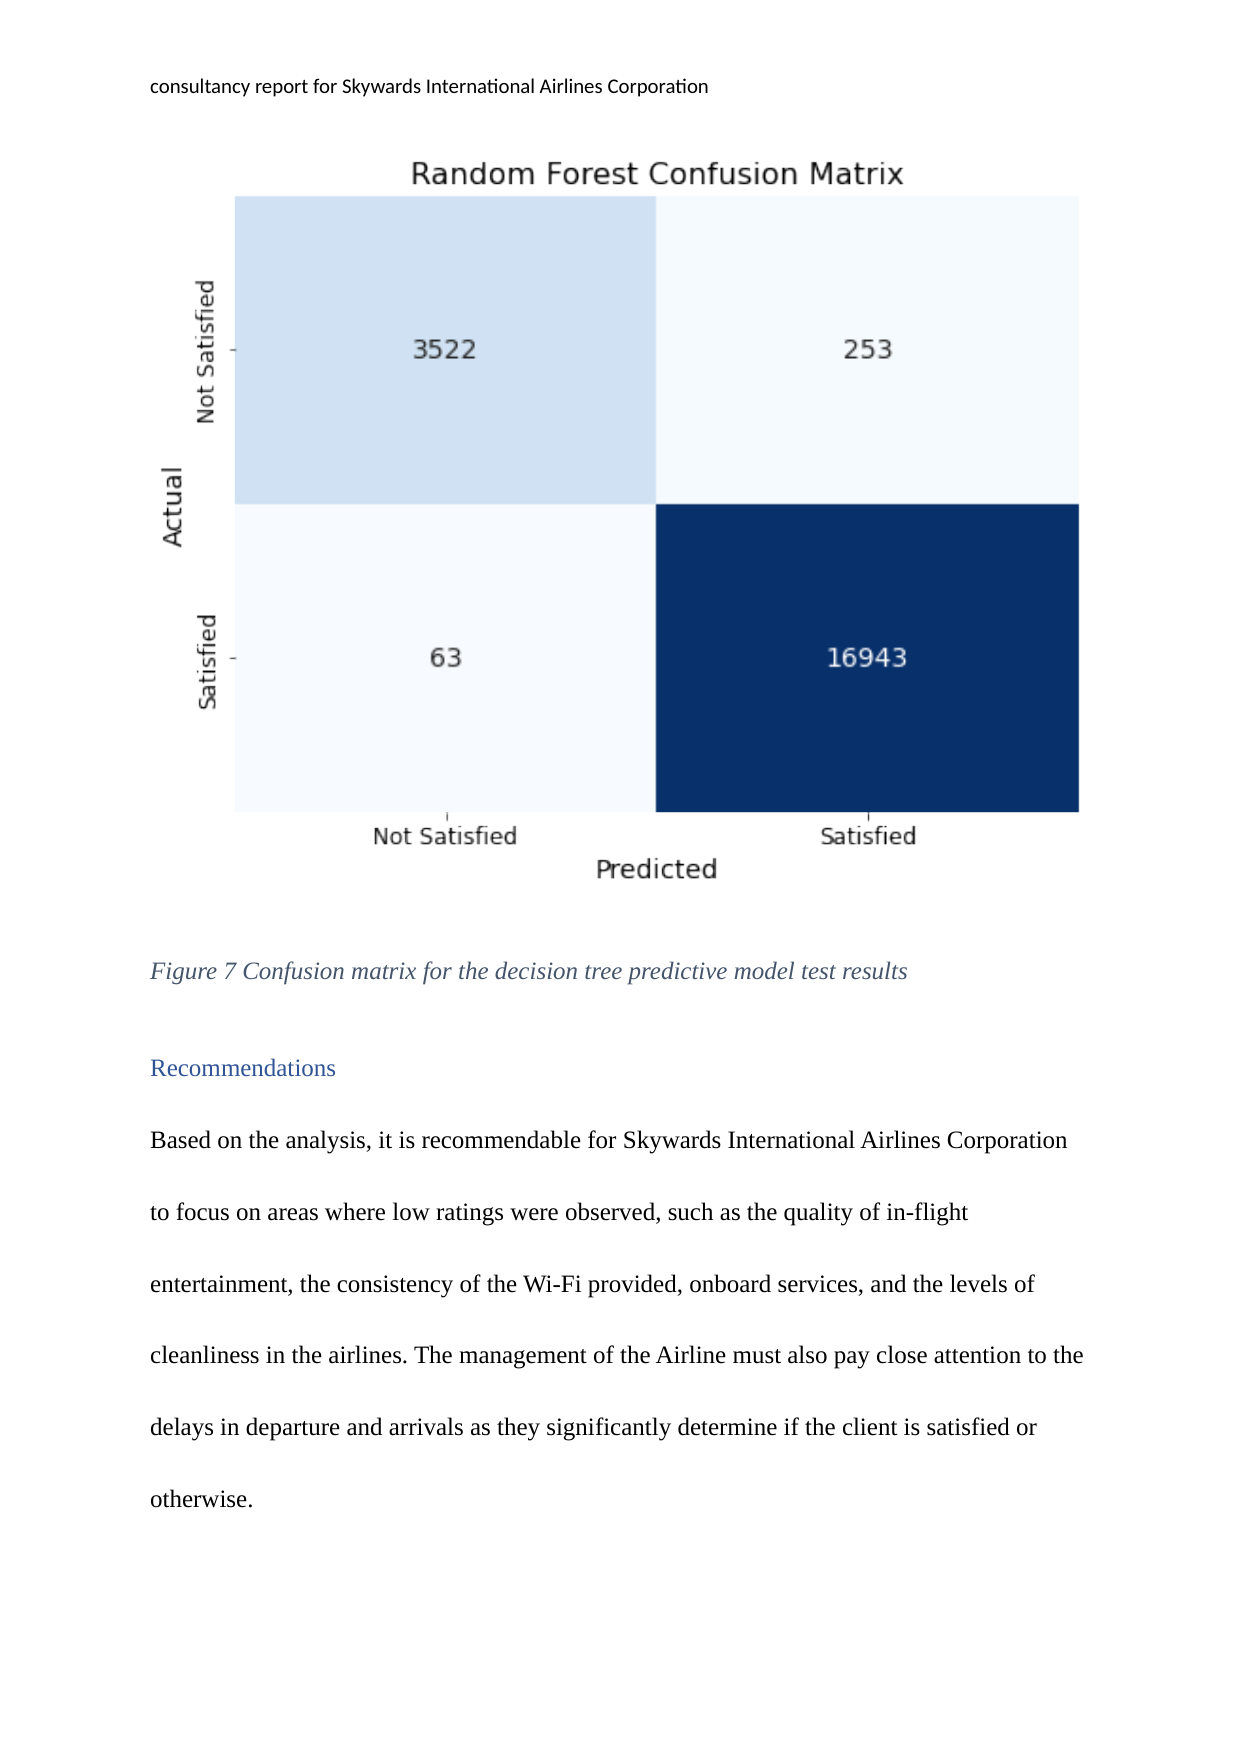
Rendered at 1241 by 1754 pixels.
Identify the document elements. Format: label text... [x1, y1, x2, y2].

subtitle Recommendations [150, 1053, 1090, 1082]
text Based on the analysis, it is recommendable for Skywards International Airlines Corporation to focus on areas where low ratings were observed, such as the quality of in-flight entertainment, the consistency of the Wi-Fi provided, onboard services, and the levels of cleanliness in the airlines. The management of the Airline must also pay close attention to the delays in departure and arrivals as they significantly determine if the client is satisfied or otherwise. [150, 1125, 1090, 1513]
text Figure 7 Confusion matrix for the decision tree predictive model test results [150, 956, 1090, 985]
picture [150, 150, 1091, 898]
